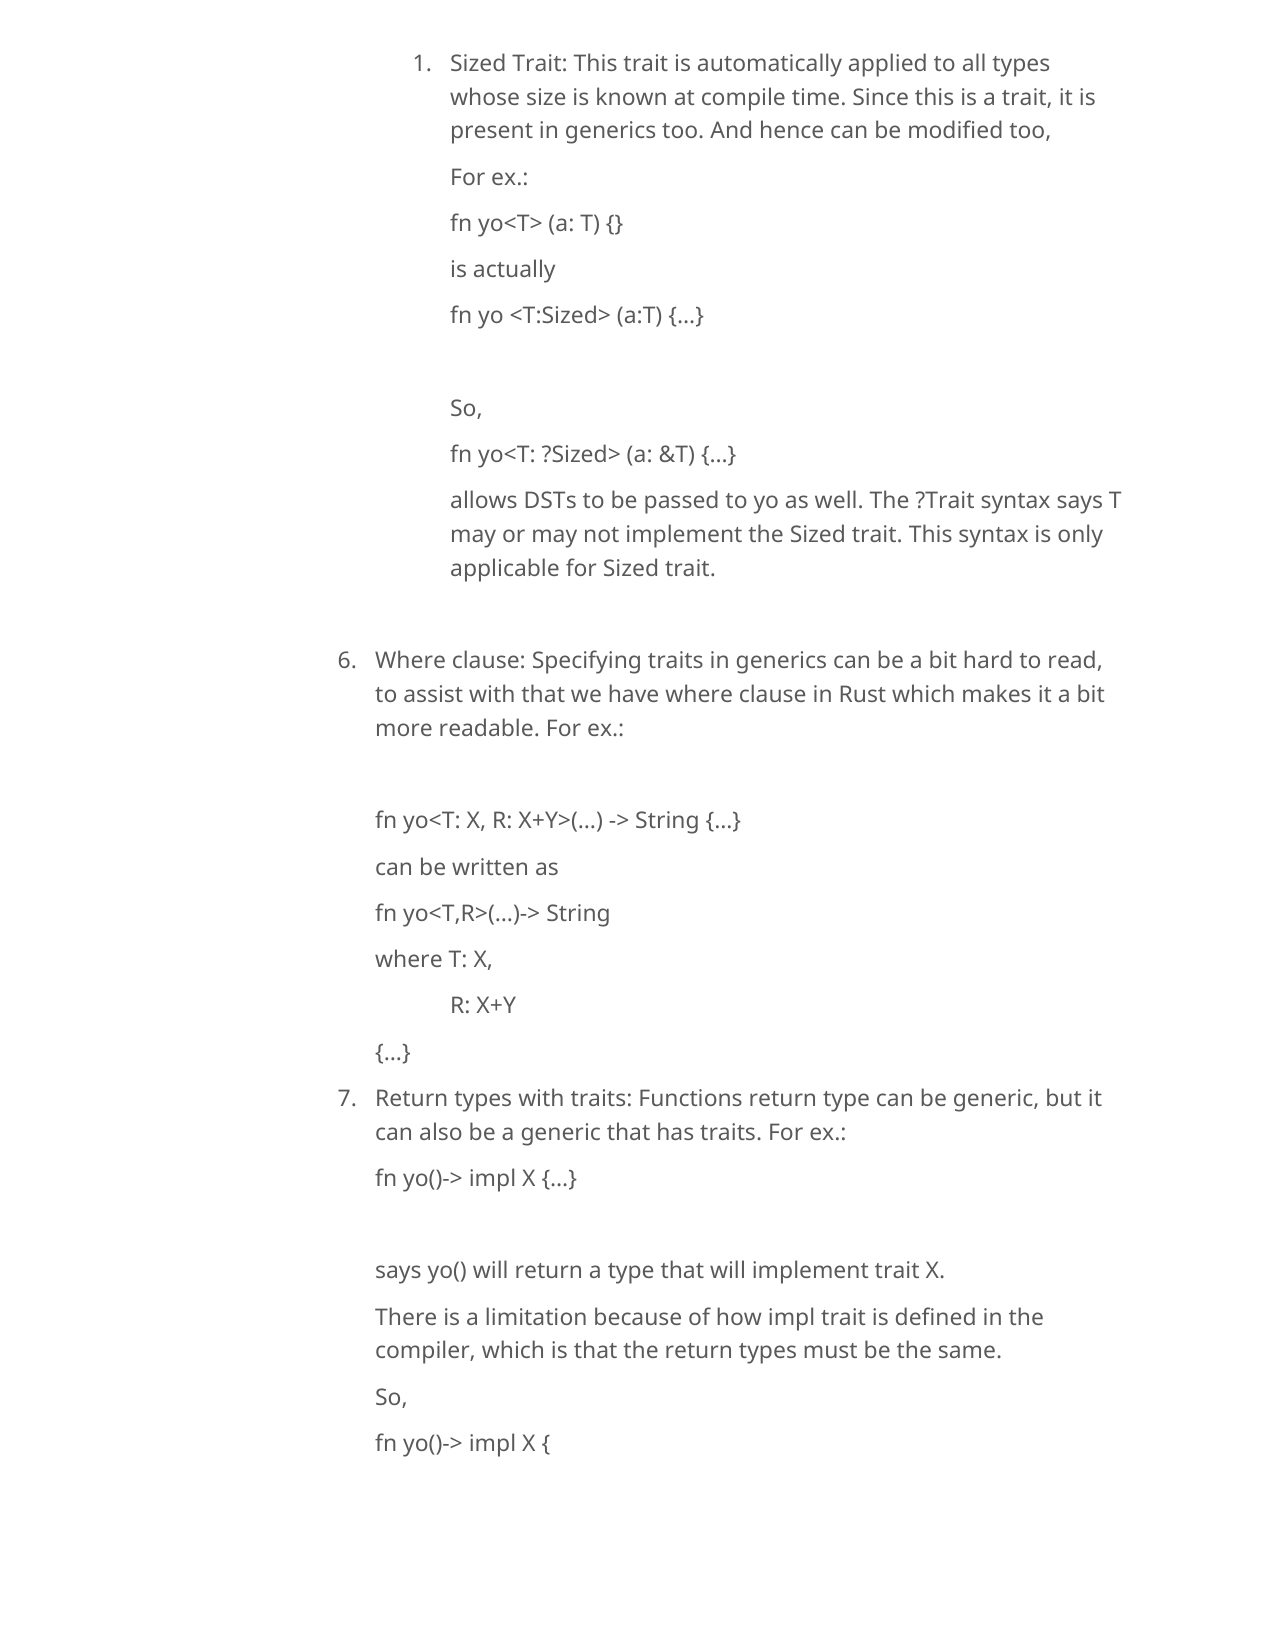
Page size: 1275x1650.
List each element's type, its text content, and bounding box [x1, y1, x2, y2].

list Return types with traits: Functions return type can be generic, but it can also be a generic that has traits. For ex.: [337, 1082, 1125, 1147]
list is actually [450, 253, 1125, 284]
list where T: X, [375, 943, 1125, 974]
list fn yo<T,R>(…)-> String [375, 897, 1125, 928]
list fn yo <T:Sized> (a:T) {…} [450, 299, 1125, 331]
list Sized Trait: This trait is automatically applied to all types whose size is known at compile time. Since this is a trait, it is present in generics too. And hence can be modified too, [412, 47, 1125, 146]
list fn yo()-> impl X {…} [375, 1162, 1125, 1193]
list fn yo<T: X, R: X+Y>(…) -> String {…} [375, 804, 1125, 836]
list fn yo<T: ?Sized> (a: &T) {…} [450, 438, 1125, 469]
list Where clause: Specifying traits in generics can be a bit hard to read, to assist with that we have where clause in Rust which makes it a bit more readable. For ex.: [337, 644, 1125, 743]
list {…} [375, 1036, 1125, 1067]
list can be written as [375, 851, 1125, 882]
list For ex.: [450, 161, 1125, 192]
list So, [450, 392, 1125, 423]
list There is a limitation because of how impl trait is defined in the compiler, which is that the return types must be the same. [375, 1301, 1125, 1366]
list fn yo()-> impl X { [375, 1427, 1125, 1458]
list So, [375, 1381, 1125, 1412]
list allows DSTs to be passed to yo as well. The ?Trait syntax says T may or may not implement the Sized trait. This syntax is only applicable for Sized trait. [450, 484, 1125, 583]
list says yo() will return a type that will implement trait X. [375, 1254, 1125, 1286]
list fn yo<T> (a: T) {} [450, 207, 1125, 238]
list R: X+Y [375, 989, 1125, 1021]
